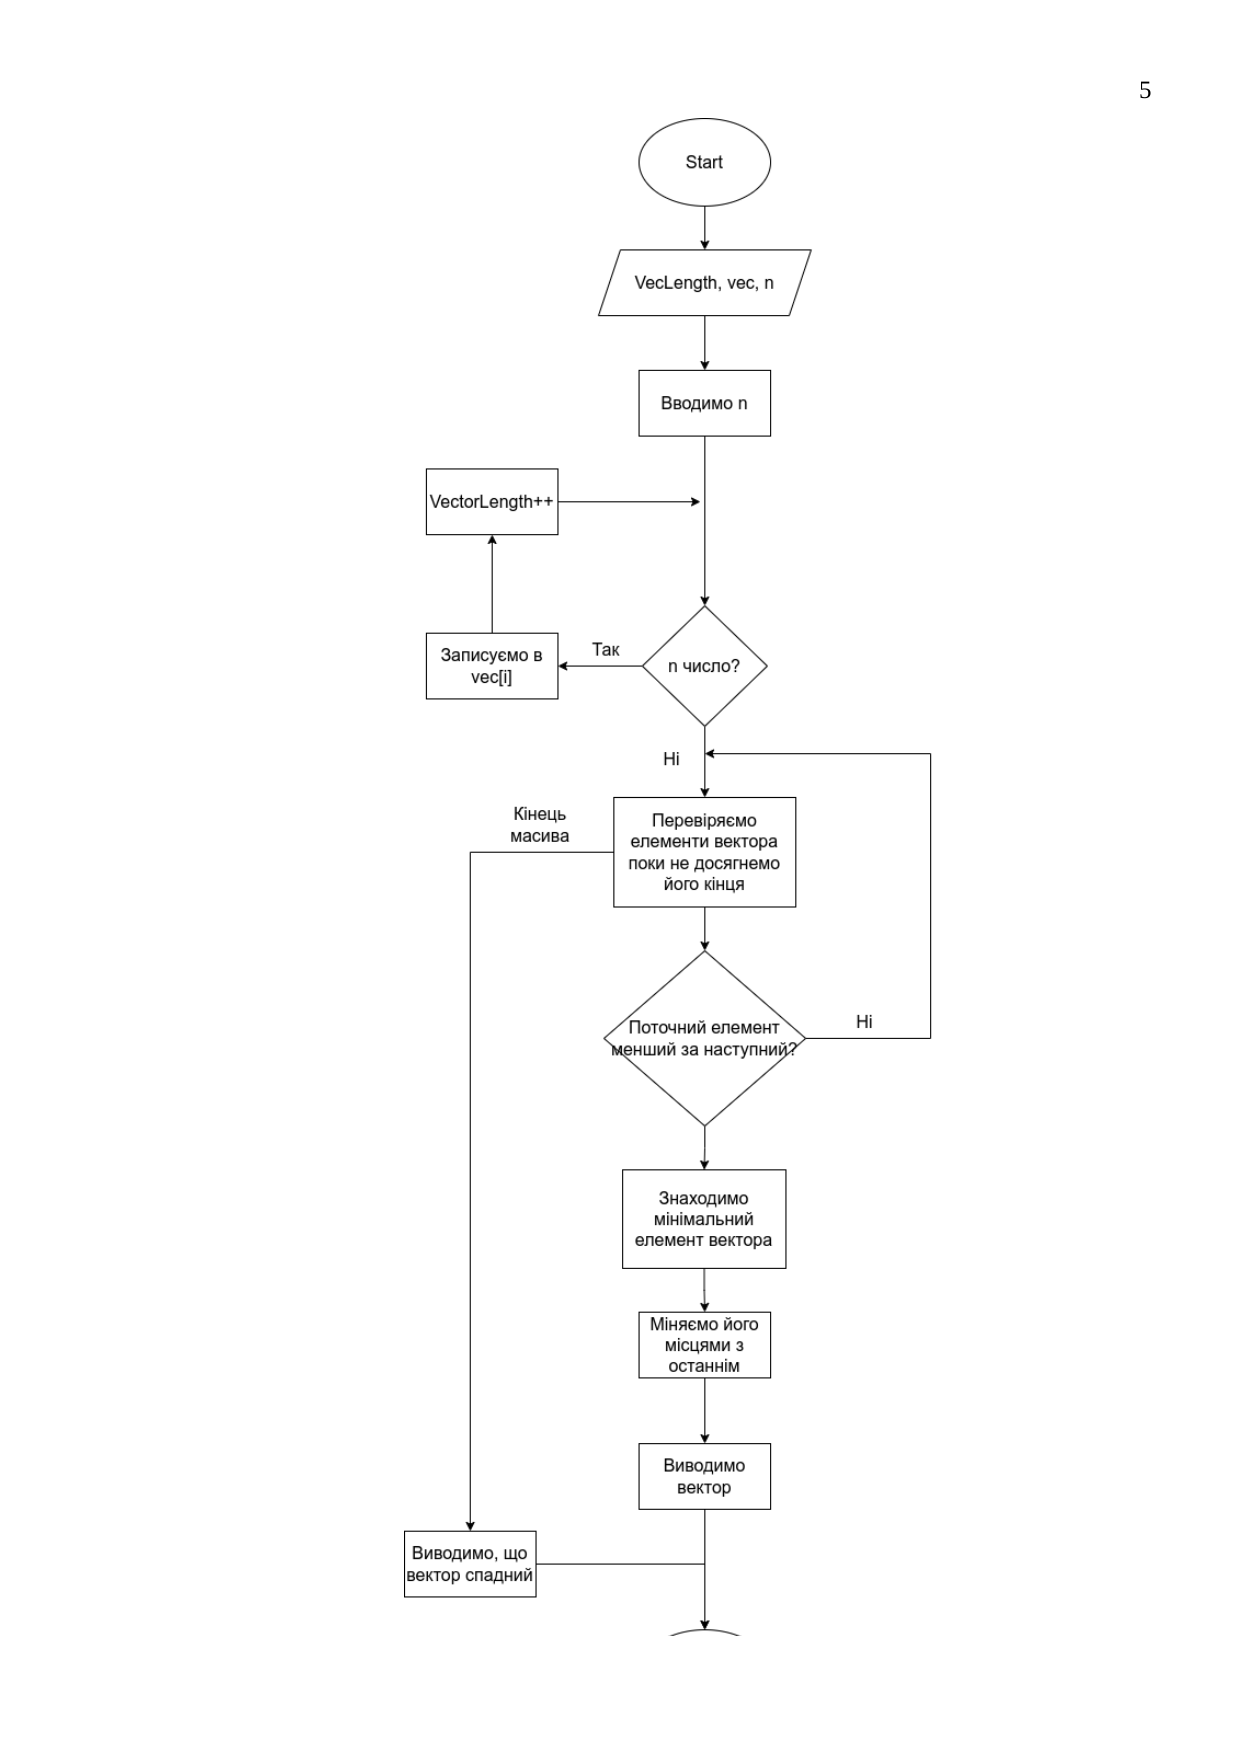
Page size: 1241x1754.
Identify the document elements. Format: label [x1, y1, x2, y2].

picture [404, 118, 940, 1636]
